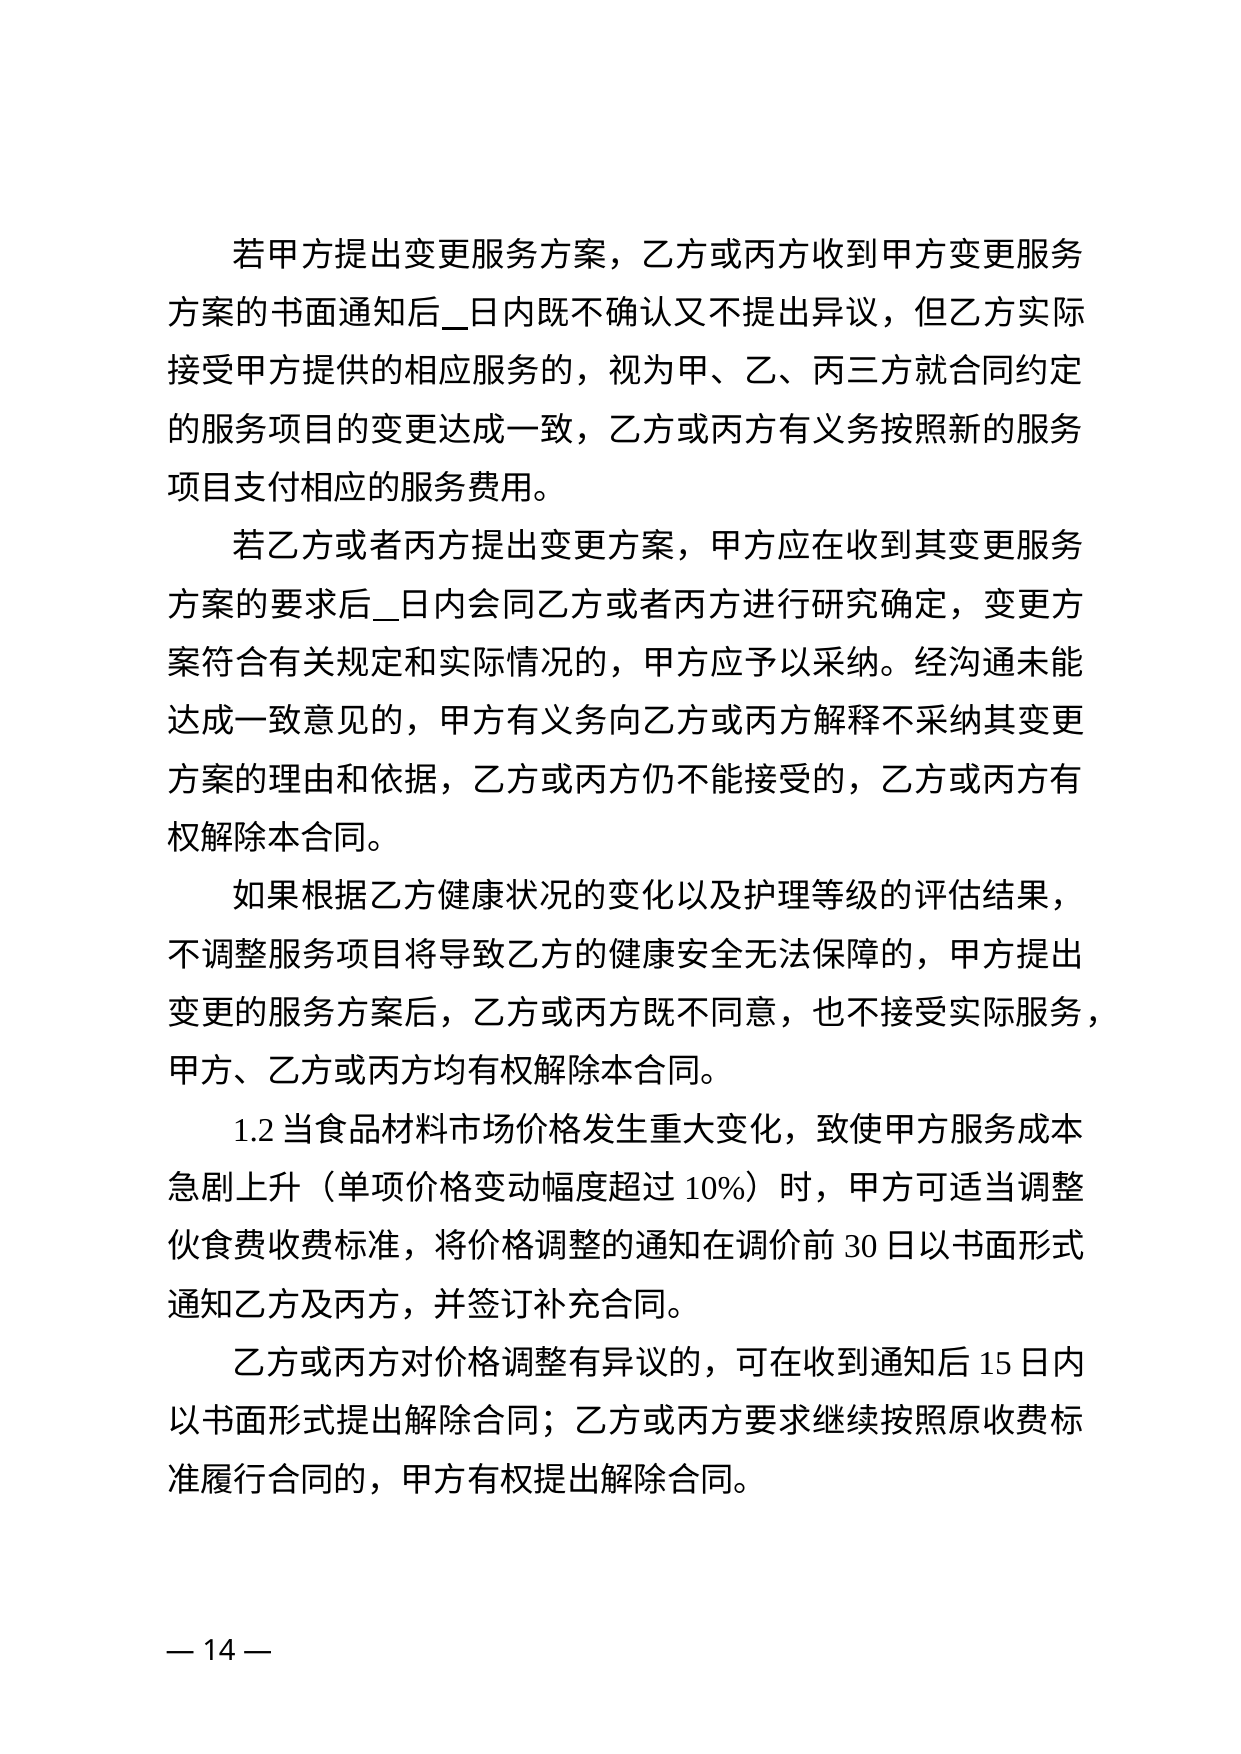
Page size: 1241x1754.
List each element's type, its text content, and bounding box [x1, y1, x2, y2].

text 乙方或丙方对价格调整有异议的，可在收到通知后15日内以书面形式提出解除合同；乙方或丙方要求继续按照原收费标准履行合同的，甲方有权提出解除合同。 [167, 1328, 1085, 1503]
text 如果根据乙方健康状况的变化以及护理等级的评估结果，不调整服务项目将导致乙方的健康安全无法保障的，甲方提出变更的服务方案后，乙方或丙方既不同意，也不接受实际服务，甲方、乙方或丙方均有权解除本合同。 [167, 861, 1085, 1094]
text 若乙方或者丙方提出变更方案，甲方应在收到其变更服务方案的要求后 日内会同乙方或者丙方进行研究确定，变更方案符合有关规定和实际情况的，甲方应予以采纳。经沟通未能达成一致意见的，甲方有义务向乙方或丙方解释不采纳其变更方案的理由和依据，乙方或丙方仍不能接受的，乙方或丙方有权解除本合同。 [167, 511, 1085, 861]
text 1.2当食品材料市场价格发生重大变化，致使甲方服务成本急剧上升（单项价格变动幅度超过10%）时，甲方可适当调整伙食费收费标准，将价格调整的通知在调价前30日以书面形式通知乙方及丙方，并签订补充合同。 [167, 1094, 1085, 1328]
text 若甲方提出变更服务方案，乙方或丙方收到甲方变更服务方案的书面通知后 日内既不确认又不提出异议，但乙方实际接受甲方提供的相应服务的，视为甲、乙、丙三方就合同约定的服务项目的变更达成一致，乙方或丙方有义务按照新的服务项目支付相应的服务费用。 [167, 219, 1085, 511]
